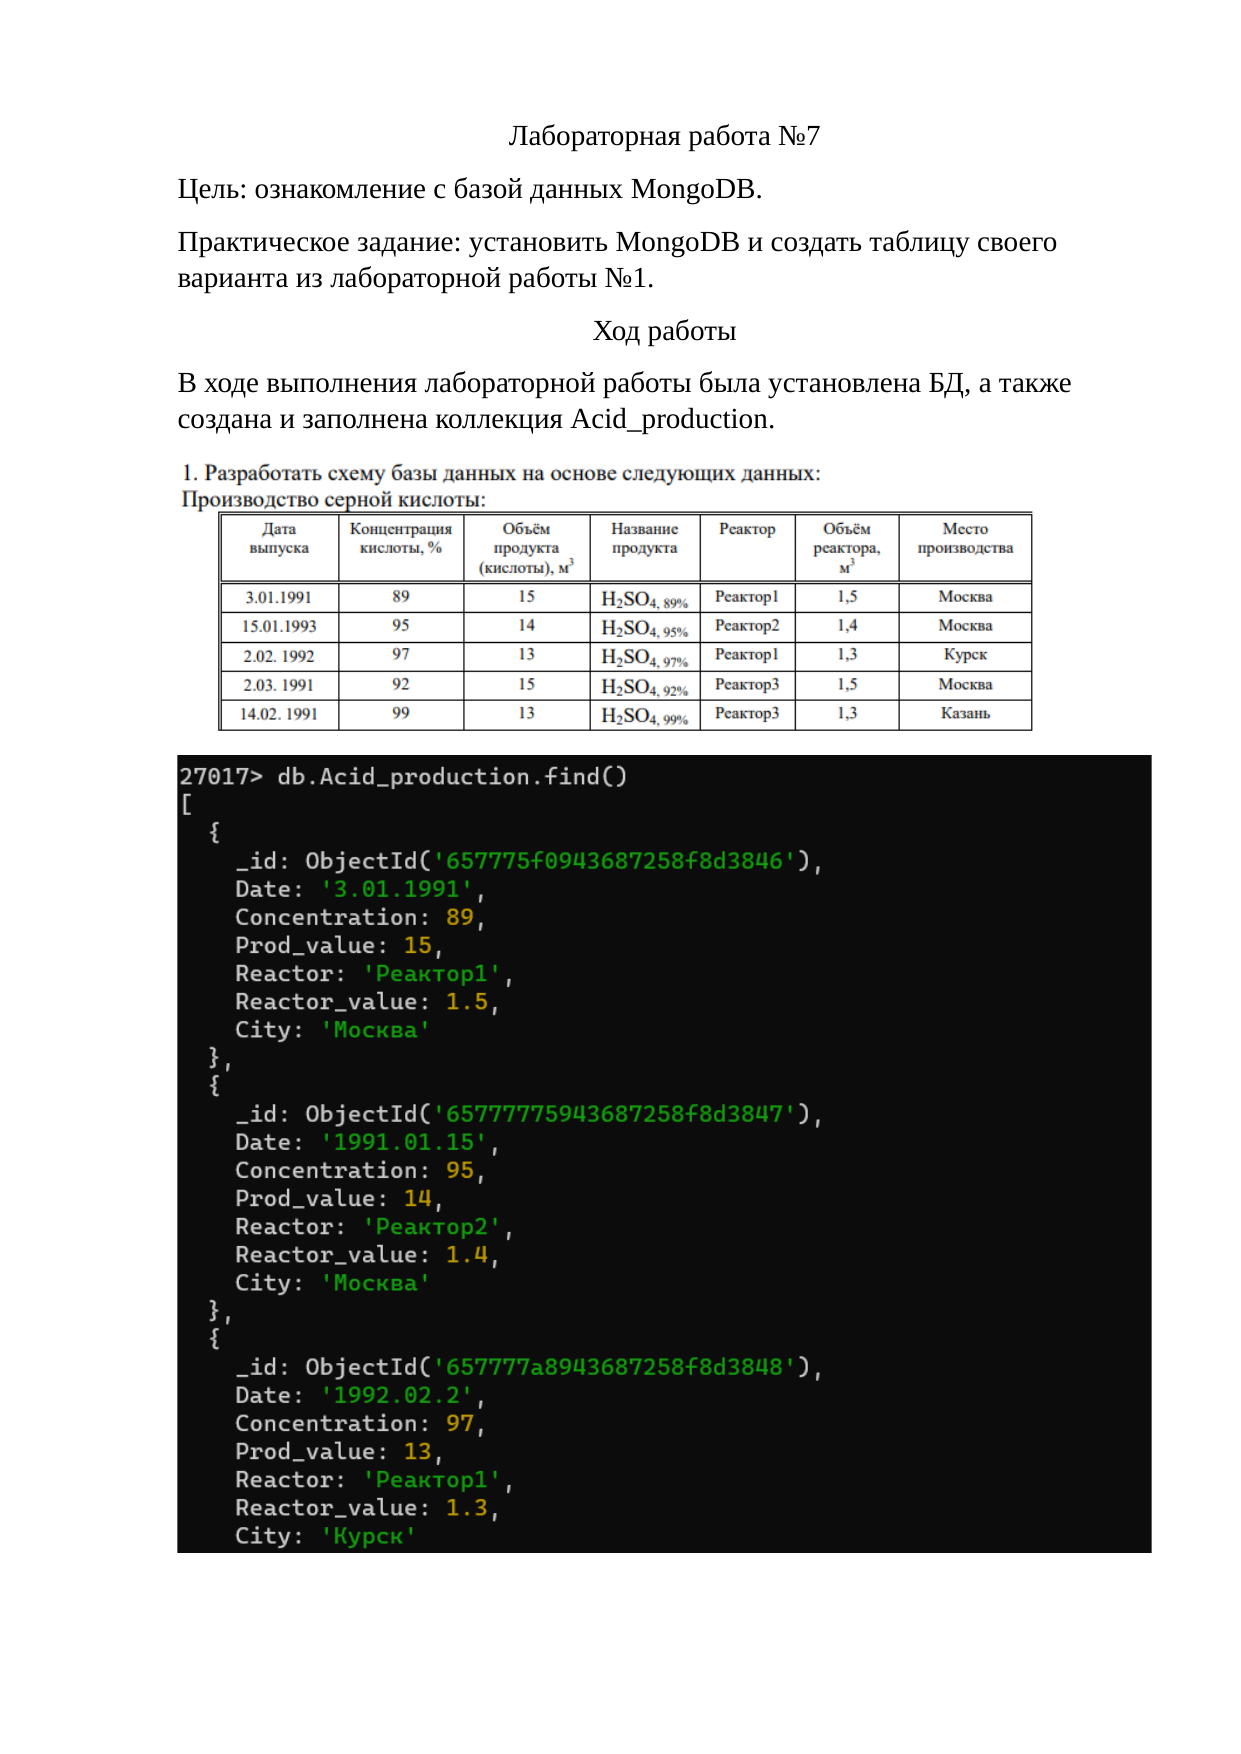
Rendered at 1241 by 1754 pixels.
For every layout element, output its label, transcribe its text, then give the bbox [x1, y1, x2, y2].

picture [177, 454, 1055, 736]
text Практическое задание: установить MongoDB и создать таблицу своего варианта из лабораторной работы №1. [177, 224, 1152, 293]
picture [177, 755, 1152, 1553]
text Лабораторная работа №7 [177, 118, 1152, 152]
text В ходе выполнения лабораторной работы была установлена БД, а также создана и заполнена коллекция Acid_production. [177, 366, 1152, 435]
text Ход работы [177, 313, 1152, 346]
text Цель: ознакомление с базой данных MongoDB. [177, 171, 1152, 204]
